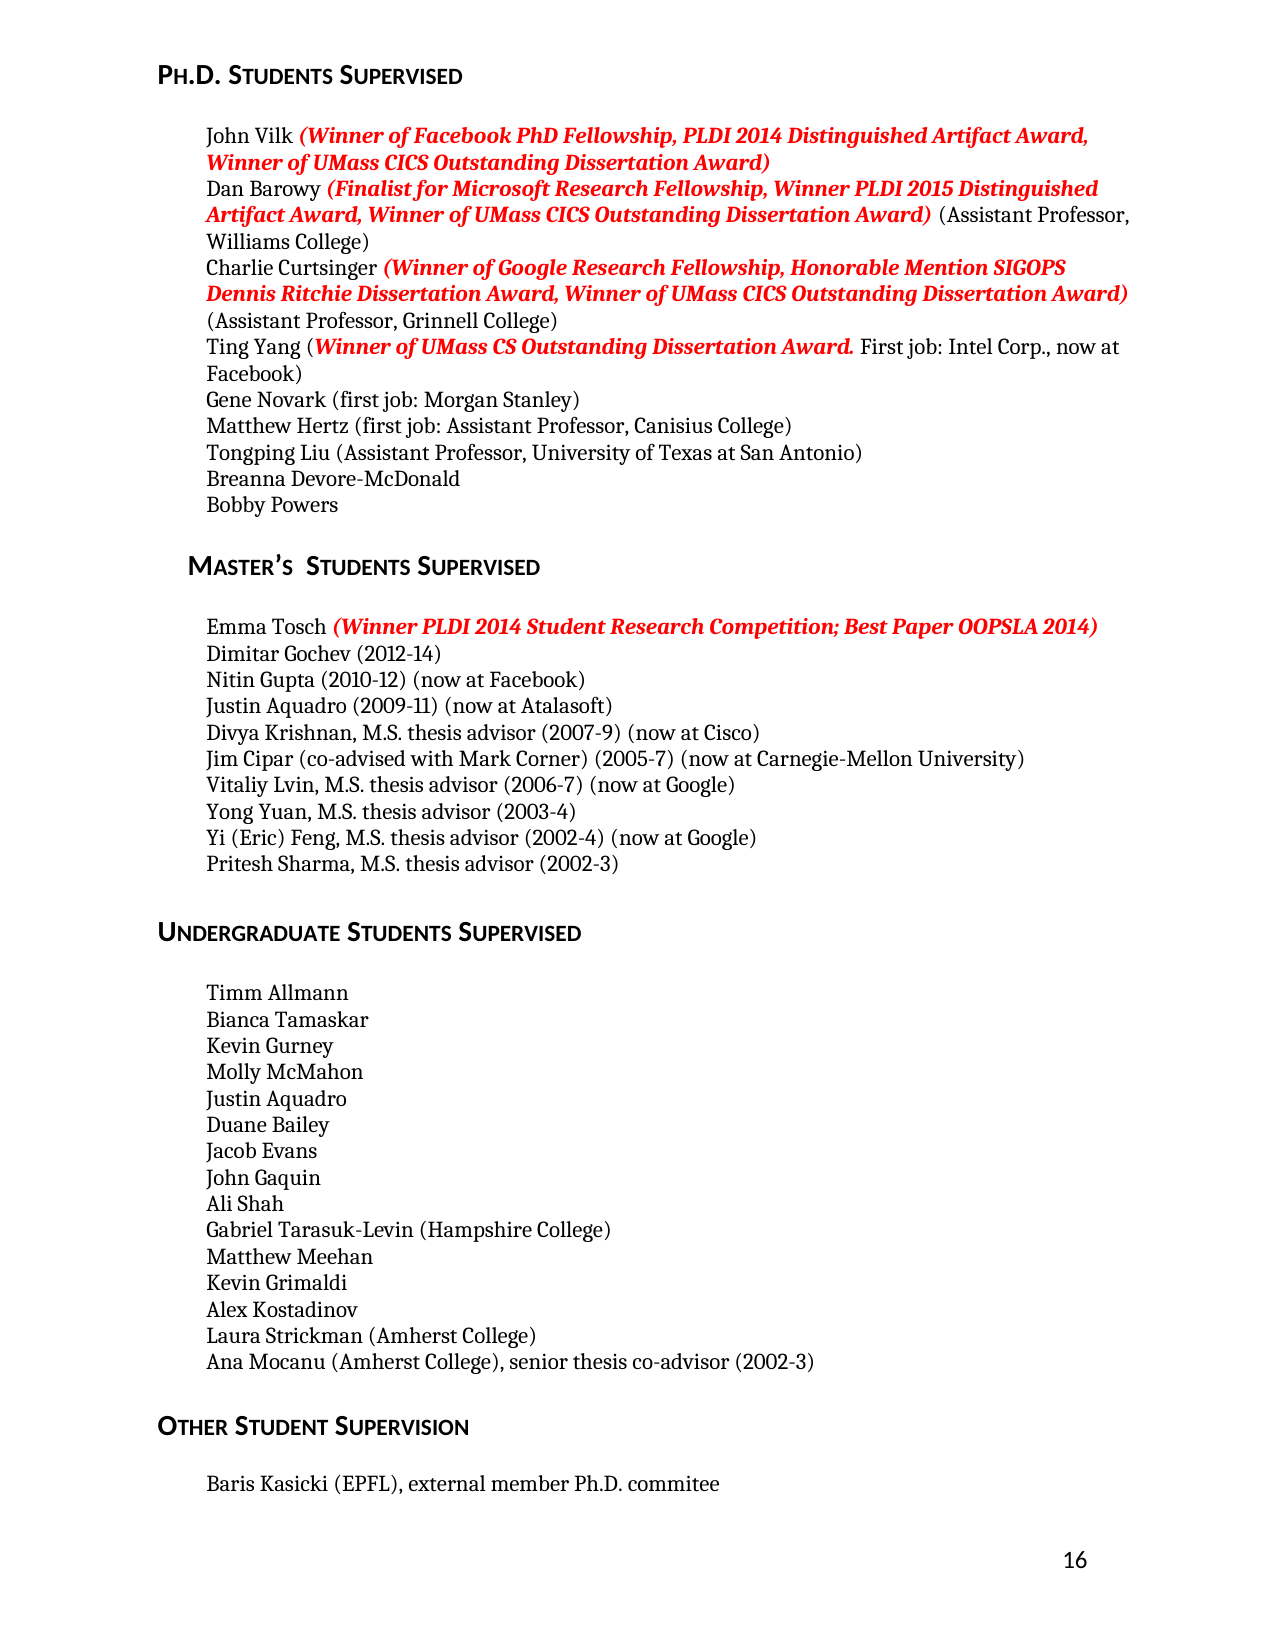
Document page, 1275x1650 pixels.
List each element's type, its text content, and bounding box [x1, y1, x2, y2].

text Timm Allmann [206, 980, 1132, 1006]
text Nitin Gupta (2010-12) (now at Facebook) [206, 667, 1132, 693]
text Baris Kasicki (EPFL), external member Ph.D. commitee [206, 1471, 1132, 1497]
text Yong Yuan, M.S. thesis advisor (2003-4) [206, 798, 1132, 825]
text Justin Aquadro [206, 1086, 1132, 1112]
subtitle Master’s Students Supervised [187, 547, 1087, 583]
text Duane Bailey [206, 1112, 1132, 1138]
text Gabriel Tarasuk-Levin (Hampshire College) [206, 1217, 1132, 1244]
text Charlie Curtsinger (Winner of Google Research Fellowship, Honorable Mention SIGOPS Dennis Ritchie Dissertation Award, Winner of UMass CICS Outstanding Dissertation Award) (Assistant Professor, Grinnell College) [206, 255, 1132, 334]
text Bobby Powers [206, 492, 1132, 518]
text Kevin Gurney [206, 1033, 1132, 1059]
text Molly McMahon [206, 1059, 1132, 1086]
text Yi (Eric) Feng, M.S. thesis advisor (2002-4) (now at Google) [206, 825, 1132, 851]
text Ana Mocanu (Amherst College), senior thesis co-advisor (2002-3) [206, 1349, 1132, 1407]
text Matthew Hertz (first job: Assistant Professor, Canisius College) [206, 413, 1132, 439]
text Jim Cipar (co-advised with Mark Corner) (2005-7) (now at Carnegie-Mellon University) [206, 746, 1132, 772]
text John Gaquin [206, 1164, 1132, 1191]
text Vitaliy Lvin, M.S. thesis advisor (2006-7) (now at Google) [206, 772, 1132, 798]
text Pritesh Sharma, M.S. thesis advisor (2002-3) [206, 851, 1132, 878]
text Laura Strickman (Amherst College) [206, 1323, 1132, 1349]
text Tongping Liu (Assistant Professor, University of Texas at San Antonio) [206, 439, 1132, 466]
text Justin Aquadro (2009-11) (now at Atalasoft) [206, 693, 1132, 719]
text Jacob Evans [206, 1138, 1132, 1164]
text Kevin Grimaldi [206, 1270, 1132, 1296]
text Alex Kostadinov [206, 1296, 1132, 1323]
text Emma Tosch (Winner PLDI 2014 Student Research Competition; Best Paper OOPSLA 2014) [206, 614, 1132, 640]
text John Vilk (Winner of Facebook PhD Fellowship, PLDI 2014 Distinguished Artifact Award, Winner of UMass CICS Outstanding Dissertation Award) [206, 123, 1132, 176]
text Ting Yang (Winner of UMass CS Outstanding Dissertation Award. First job: Intel Corp., now at Facebook) Gene Novark (first job: Morgan Stanley) [206, 334, 1132, 413]
text Dimitar Gochev (2012-14) [206, 640, 1132, 667]
text Bianca Tamaskar [206, 1006, 1132, 1033]
subtitle Ph.D. Students Supervised [157, 56, 1087, 92]
subtitle Undergraduate Students Supervised [157, 913, 1087, 949]
text Breanna Devore-McDonald [206, 466, 1132, 492]
text Divya Krishnan, M.S. thesis advisor (2007-9) (now at Cisco) [206, 719, 1132, 746]
subtitle Other Student Supervision [157, 1407, 1087, 1442]
text Dan Barowy (Finalist for Microsoft Research Fellowship, Winner PLDI 2015 Distinguished Artifact Award, Winner of UMass CICS Outstanding Dissertation Award) (Assistant Professor, Williams College) [206, 176, 1132, 255]
text Matthew Meehan [206, 1244, 1132, 1270]
text Ali Shah [206, 1191, 1132, 1217]
